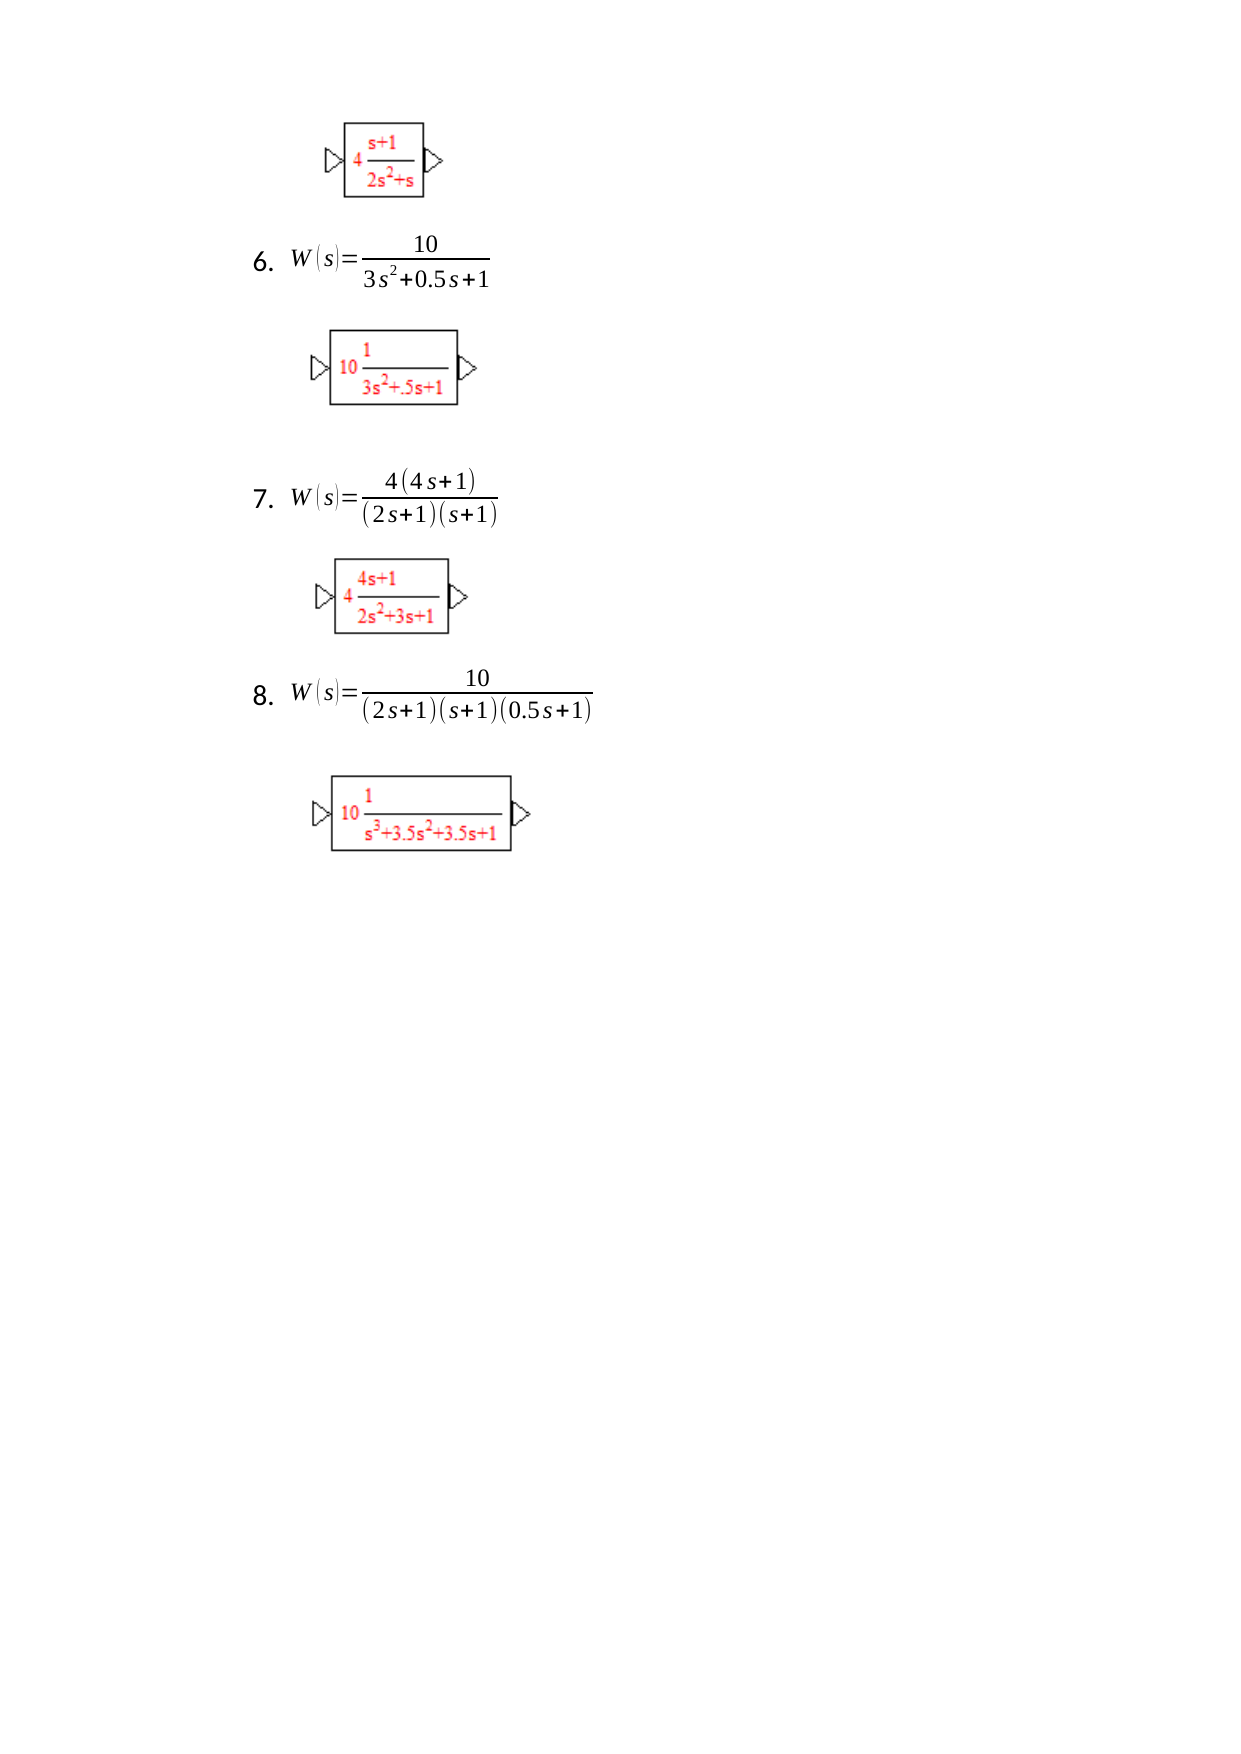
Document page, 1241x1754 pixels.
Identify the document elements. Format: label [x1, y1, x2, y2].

picture [289, 118, 481, 226]
picture [289, 535, 487, 661]
picture [289, 297, 532, 462]
picture [289, 730, 570, 894]
